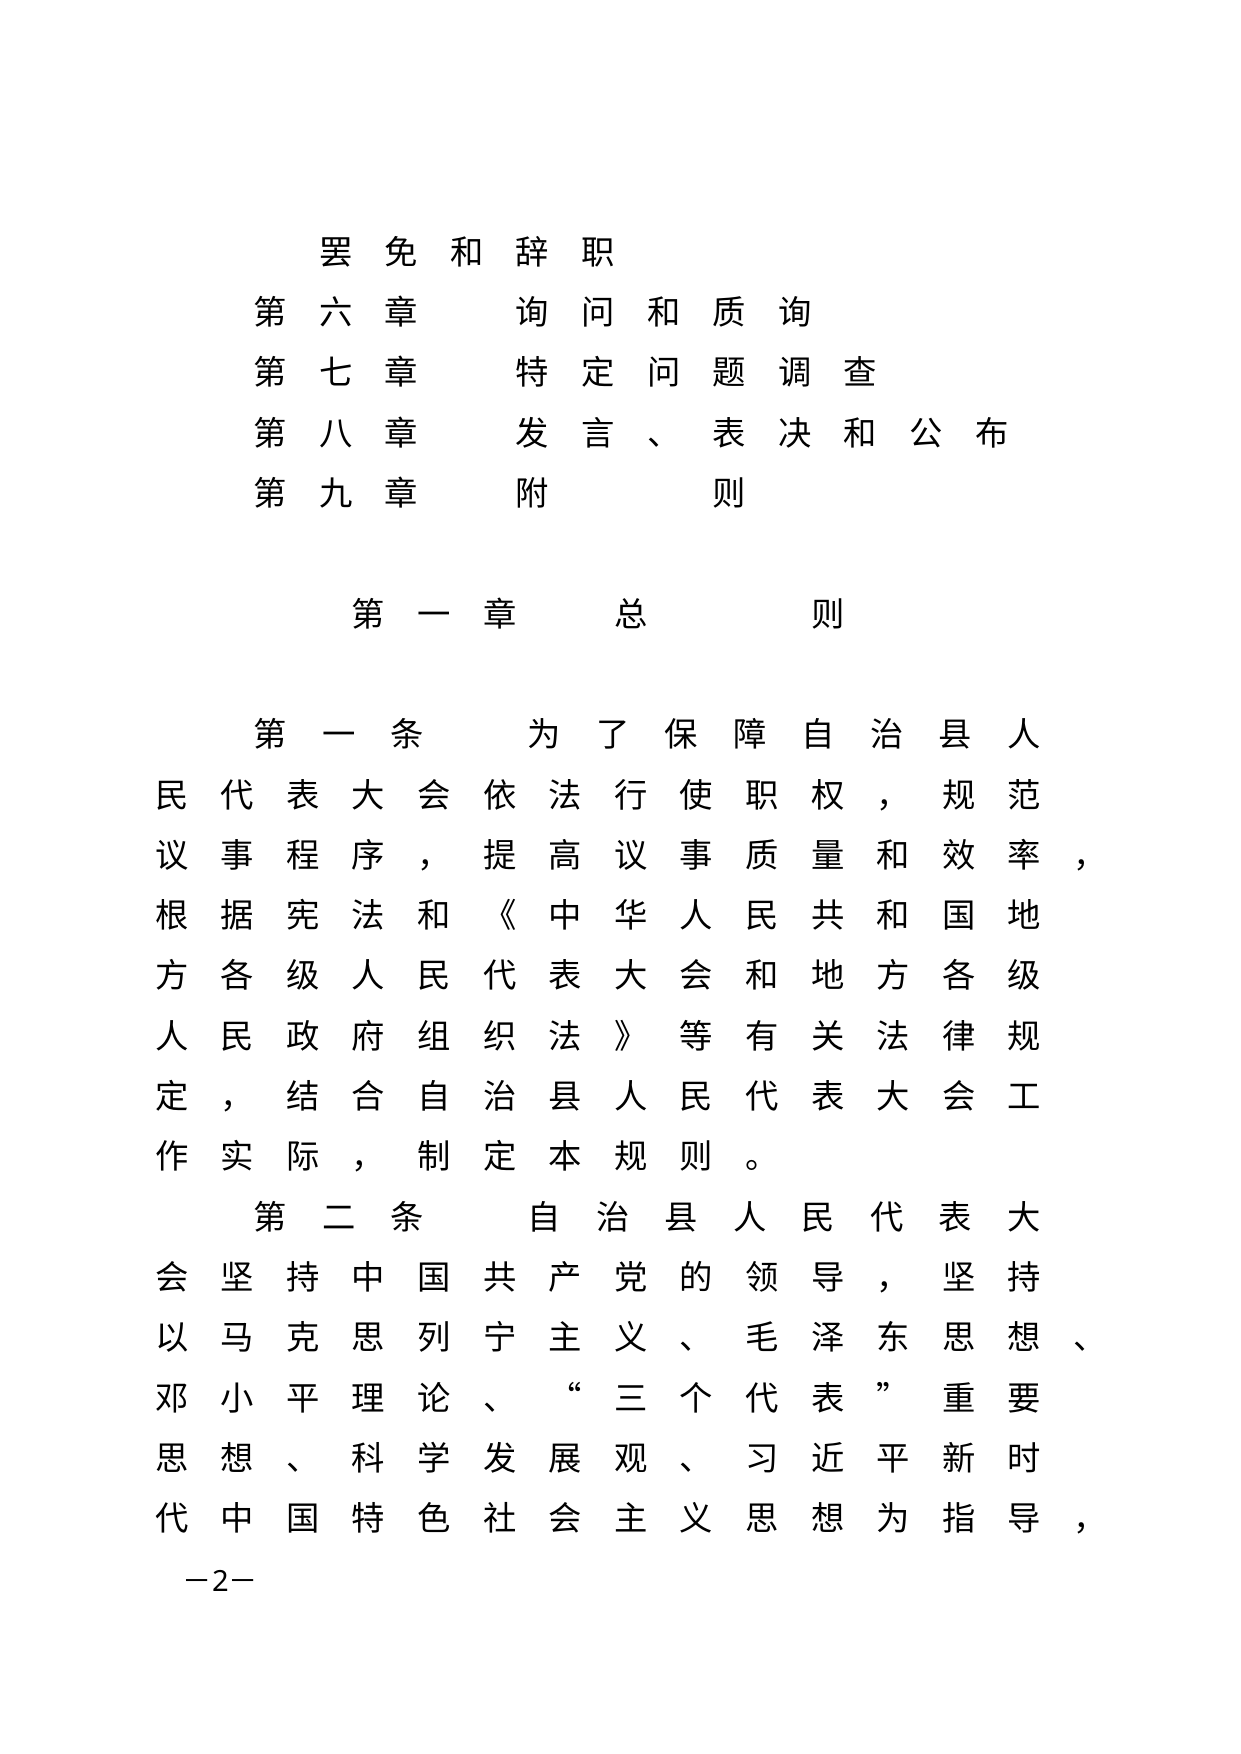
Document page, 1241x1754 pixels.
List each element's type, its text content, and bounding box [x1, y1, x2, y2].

text 第七章 特定问题调查 [221, 340, 1073, 400]
text 第六章 询问和质询 [221, 280, 1073, 340]
text 第二条 自治县人民代表大会坚持中国共产党的领导，坚持以马克思列宁主义、毛泽东思想、邓小平理论、“三个代表”重要思想、科学发展观、习近平新时代中国特色社会主义思想为指导，完整准确全面贯彻新时代党的治疆方略，依照宪法和法律规定行使职权和自治权。 [155, 1184, 1073, 1546]
text 第八章 发言、表决和公布 [221, 400, 1073, 461]
text 第一章 总 则 [155, 581, 1073, 642]
text 第一条 为了保障自治县人民代表大会依法行使职权，规范议事程序，提高议事质量和效率，根据宪法和《中华人民共和国地方各级人民代表大会和地方各级人民政府组织法》等有关法律规定，结合自治县人民代表大会工作实际，制定本规则。 [155, 702, 1073, 1184]
text 第五章 选举、表决人选、罢免和辞职 [221, 219, 1073, 280]
text 第九章 附 则 [221, 461, 1073, 521]
